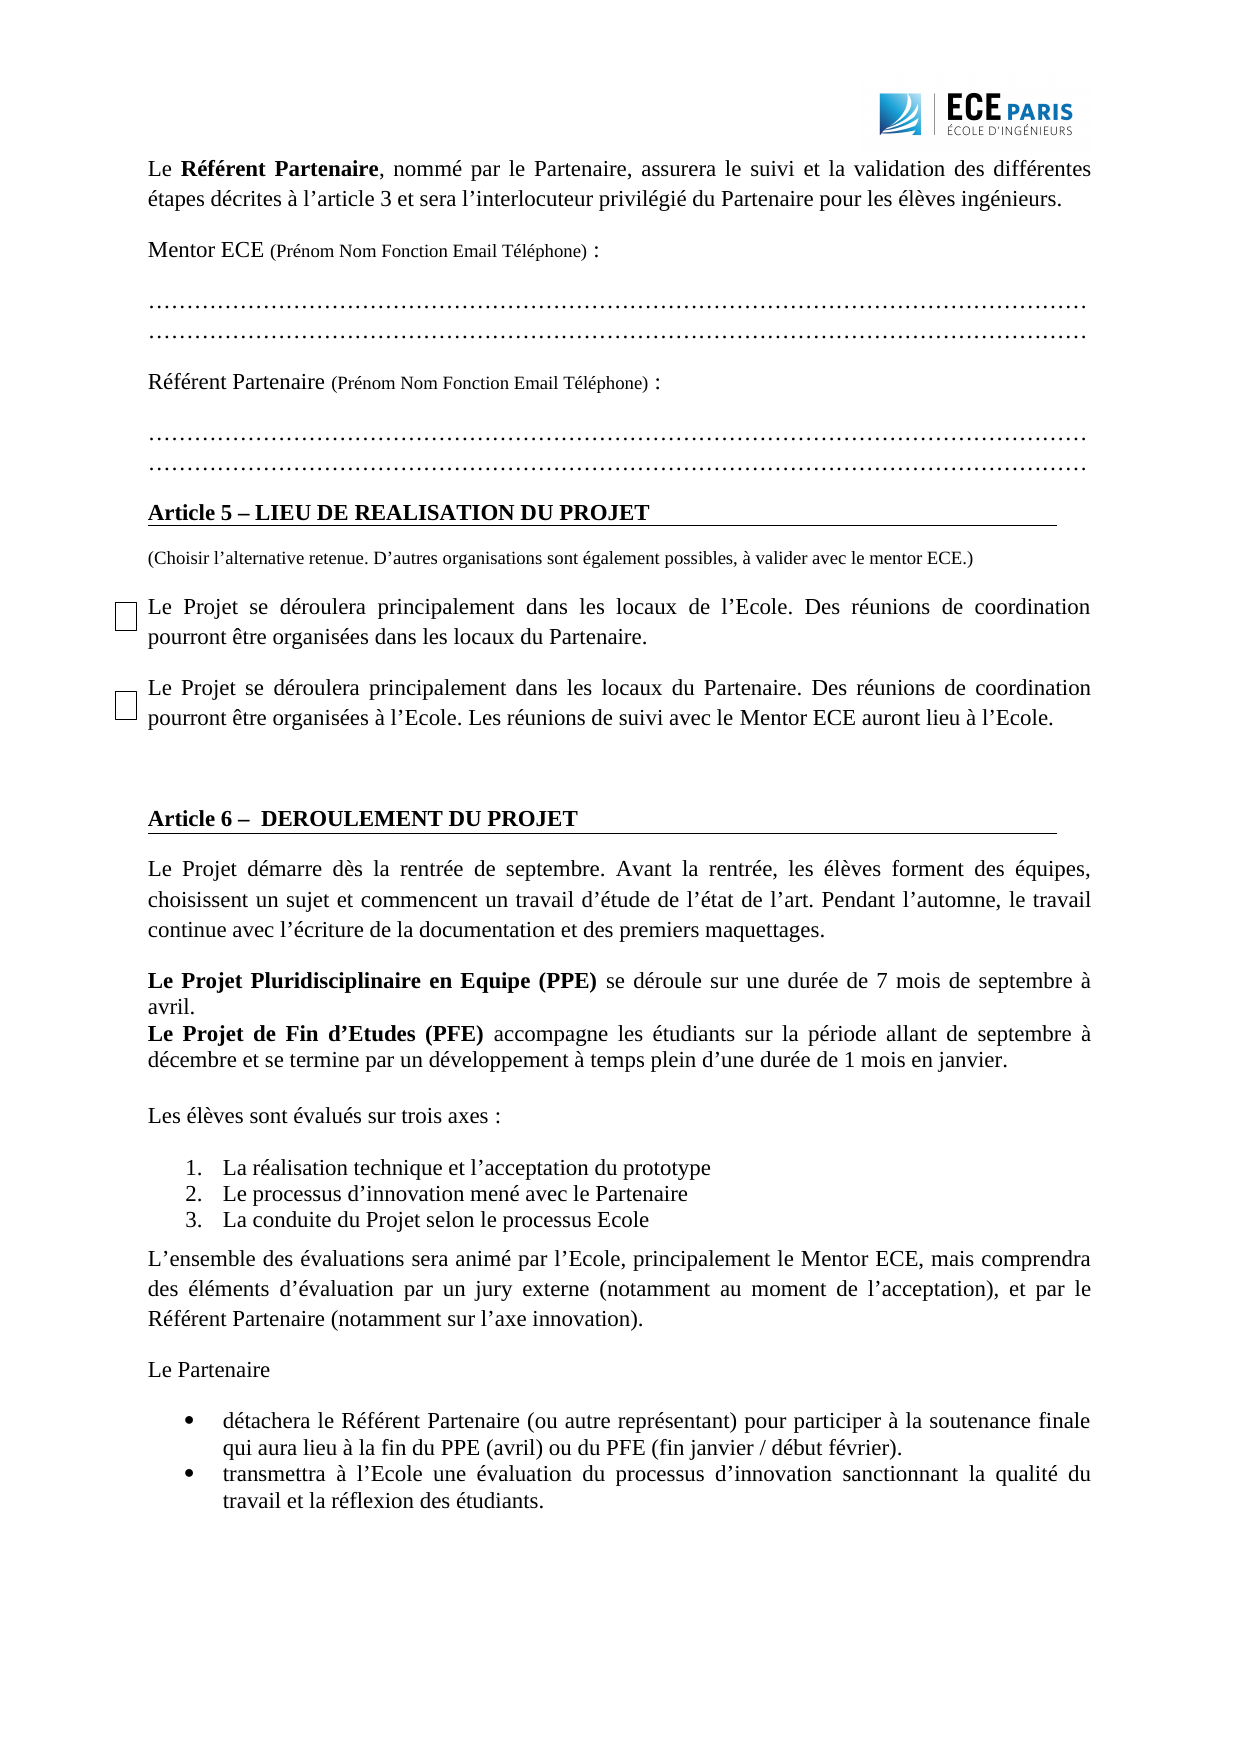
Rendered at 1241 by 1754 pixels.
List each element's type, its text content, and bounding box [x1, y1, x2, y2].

text Référent Partenaire (Prénom Nom Fonction Email Téléphone) : [148, 368, 1093, 394]
text Le Projet se déroulera principalement dans les locaux de l’Ecole. Des réunions de coordination pourront être organisées dans les locaux du Partenaire. [148, 593, 1093, 649]
text Article 5 – LIEU DE REALISATION DU PROJET [148, 500, 1057, 525]
list Le processus d’innovation mené avec le Partenaire [185, 1180, 1093, 1206]
picture [860, 73, 1093, 155]
text Le Projet se déroulera principalement dans les locaux du Partenaire. Des réunions de coordination pourront être organisées à l’Ecole. Les réunions de suivi avec le Mentor ECE auront lieu à l’Ecole. [148, 674, 1093, 731]
list transmettra à l’Ecole une évaluation du processus d’innovation sanctionnant la qualité du travail et la réflexion des étudiants. [185, 1460, 1093, 1513]
text (Choisir l’alternative retenue. D’autres organisations sont également possibles, à valider avec le mentor ECE.) [148, 547, 1093, 569]
list La réalisation technique et l’acceptation du prototype [185, 1153, 1093, 1180]
list détachera le Référent Partenaire (ou autre représentant) pour participer à la soutenance finale qui aura lieu à la fin du PPE (avril) ou du PFE (fin janvier / début février). [185, 1408, 1093, 1460]
list La conduite du Projet selon le processus Ecole [185, 1206, 1093, 1233]
text L’ensemble des évaluations sera animé par l’Ecole, principalement le Mentor ECE, mais comprendra des éléments d’évaluation par un jury externe (notamment au moment de l’acceptation), et par le Référent Partenaire (notamment sur l’axe innovation). [148, 1245, 1093, 1332]
text Les élèves sont évalués sur trois axes : [148, 1102, 1093, 1129]
text Le Référent Partenaire, nommé par le Partenaire, assurera le suivi et la validation des différentes étapes décrites à l’article 3 et sera l’interlocuteur privilégié du Partenaire pour les élèves ingénieurs. [148, 154, 1093, 211]
text Le Projet Pluridisciplinaire en Equipe (PPE) se déroule sur une durée de 7 mois de septembre à avril. [148, 967, 1093, 1019]
text ………………………………………………………………………………………………………………………………………………………………………………………………………………………… [148, 287, 1093, 343]
text Le Projet de Fin d’Etudes (PFE) accompagne les étudiants sur la période allant de septembre à décembre et se termine par un développement à temps plein d’une durée de 1 mois en janvier. [148, 1019, 1093, 1072]
text Le Projet démarre dès la rentrée de septembre. Avant la rentrée, les élèves forment des équipes, choisissent un sujet et commencent un travail d’étude de l’état de l’art. Pendant l’automne, le travail continue avec l’écriture de la documentation et des premiers maquettages. [148, 855, 1093, 942]
text Article 6 – DEROULEMENT DU PROJET [148, 806, 1057, 833]
text Mentor ECE (Prénom Nom Fonction Email Téléphone) : [148, 236, 1093, 262]
text Le Partenaire [148, 1357, 1093, 1383]
text ………………………………………………………………………………………………………………………………………………………………………………………………………………………… [148, 419, 1093, 476]
